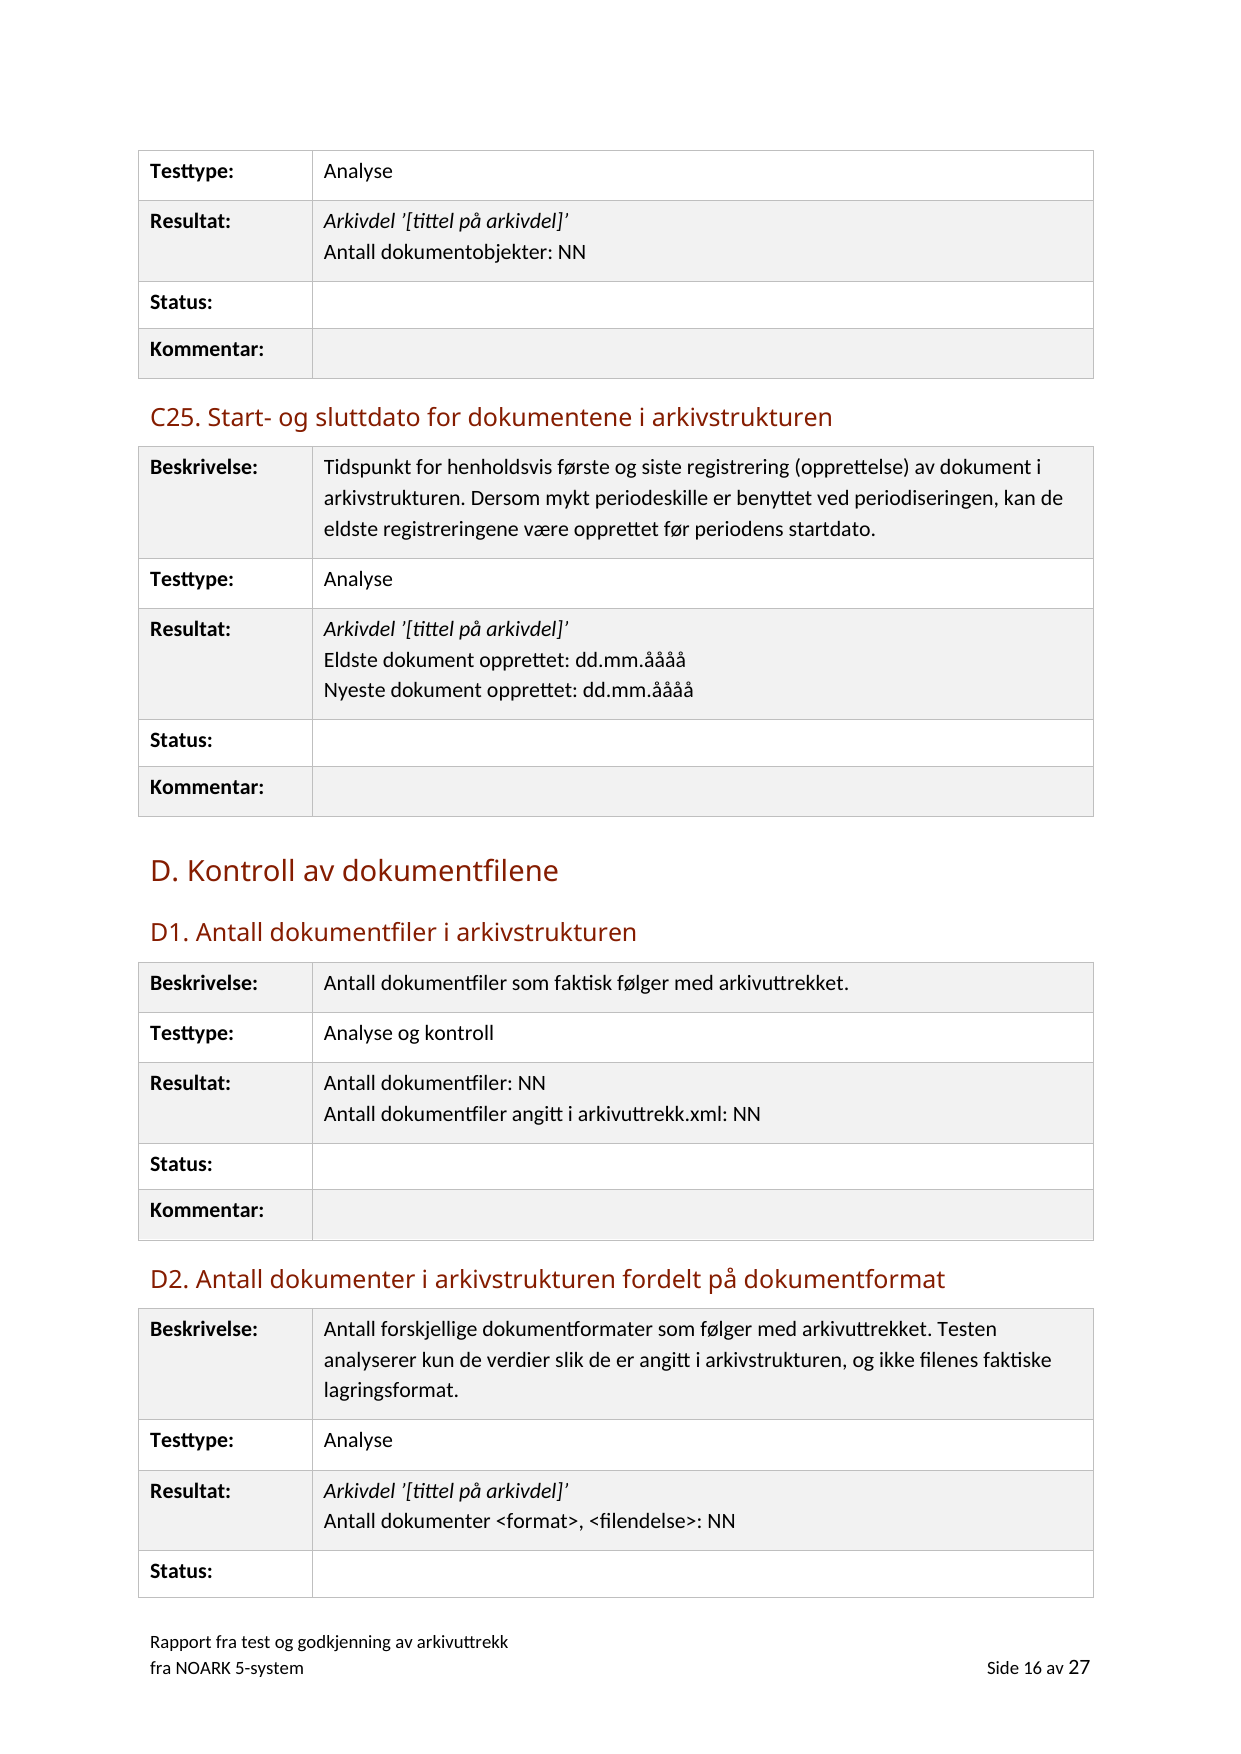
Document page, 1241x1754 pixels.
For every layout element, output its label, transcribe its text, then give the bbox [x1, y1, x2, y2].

table_header Antall forskjellige dokumentformater som følger med arkivuttrekket. Testen analyserer kun de verdier slik de er angitt i arkivstrukturen, og ikke filenes faktiske lagringsformat. [313, 1309, 1093, 1419]
table_cell Kommentar: [139, 329, 312, 378]
table_cell Status: [139, 720, 312, 766]
table_cell Analyse [313, 559, 1093, 608]
table_cell Kommentar: [139, 767, 312, 816]
table_cell Analyse [313, 151, 1093, 200]
table_cell Status: [139, 282, 312, 327]
table_cell [313, 329, 1093, 378]
table_cell [313, 282, 1093, 327]
subtitle D. Kontroll av dokumentfilene [150, 850, 1090, 890]
table_cell Testtype: [139, 559, 312, 608]
subtitle C25. Start- og sluttdato for dokumentene i arkivstrukturen [150, 399, 1090, 434]
table_cell Kommentar: [139, 1190, 312, 1239]
subtitle D1. Antall dokumentfiler i arkivstrukturen [150, 915, 1090, 949]
table_header Beskrivelse: [139, 1309, 312, 1419]
table_cell [313, 767, 1093, 816]
table_cell [313, 1190, 1093, 1239]
table_header Tidspunkt for henholdsvis første og siste registrering (opprettelse) av dokument i arkivstrukturen. Dersom mykt periodeskille er benyttet ved periodiseringen, kan de eldste registreringene være opprettet før periodens startdato. [313, 447, 1093, 558]
table_cell Resultat: [139, 609, 312, 719]
table_cell Testtype: [139, 1420, 312, 1469]
table_cell Arkivdel ’[tittel på arkivdel]’ Antall dokumenter <format>, <filendelse>: NN [313, 1471, 1093, 1550]
table_cell Arkivdel ’[tittel på arkivdel]’ Antall dokumentobjekter: NN [313, 201, 1093, 281]
table_header Beskrivelse: [139, 447, 312, 558]
table_cell Testtype: [139, 1013, 312, 1062]
table_cell [313, 720, 1093, 766]
table_cell [313, 1551, 1093, 1597]
table_cell Status: [139, 1551, 312, 1597]
table_cell Resultat: [139, 1063, 312, 1143]
table_header Beskrivelse: [139, 963, 312, 1012]
table_cell Testtype: [139, 151, 312, 200]
table_cell Status: [139, 1144, 312, 1189]
table_cell Resultat: [139, 201, 312, 281]
table_cell Analyse og kontroll [313, 1013, 1093, 1062]
table_header Antall dokumentfiler som faktisk følger med arkivuttrekket. [313, 963, 1093, 1012]
table_cell Antall dokumentfiler: NN Antall dokumentfiler angitt i arkivuttrekk.xml: NN [313, 1063, 1093, 1143]
table_cell Arkivdel ’[tittel på arkivdel]’ Eldste dokument opprettet: dd.mm.åååå Nyeste dokument opprettet: dd.mm.åååå [313, 609, 1093, 719]
table_cell Resultat: [139, 1471, 312, 1550]
subtitle D2. Antall dokumenter i arkivstrukturen fordelt på dokumentformat [150, 1261, 1090, 1295]
table_cell [313, 1144, 1093, 1189]
table_cell Analyse [313, 1420, 1093, 1469]
